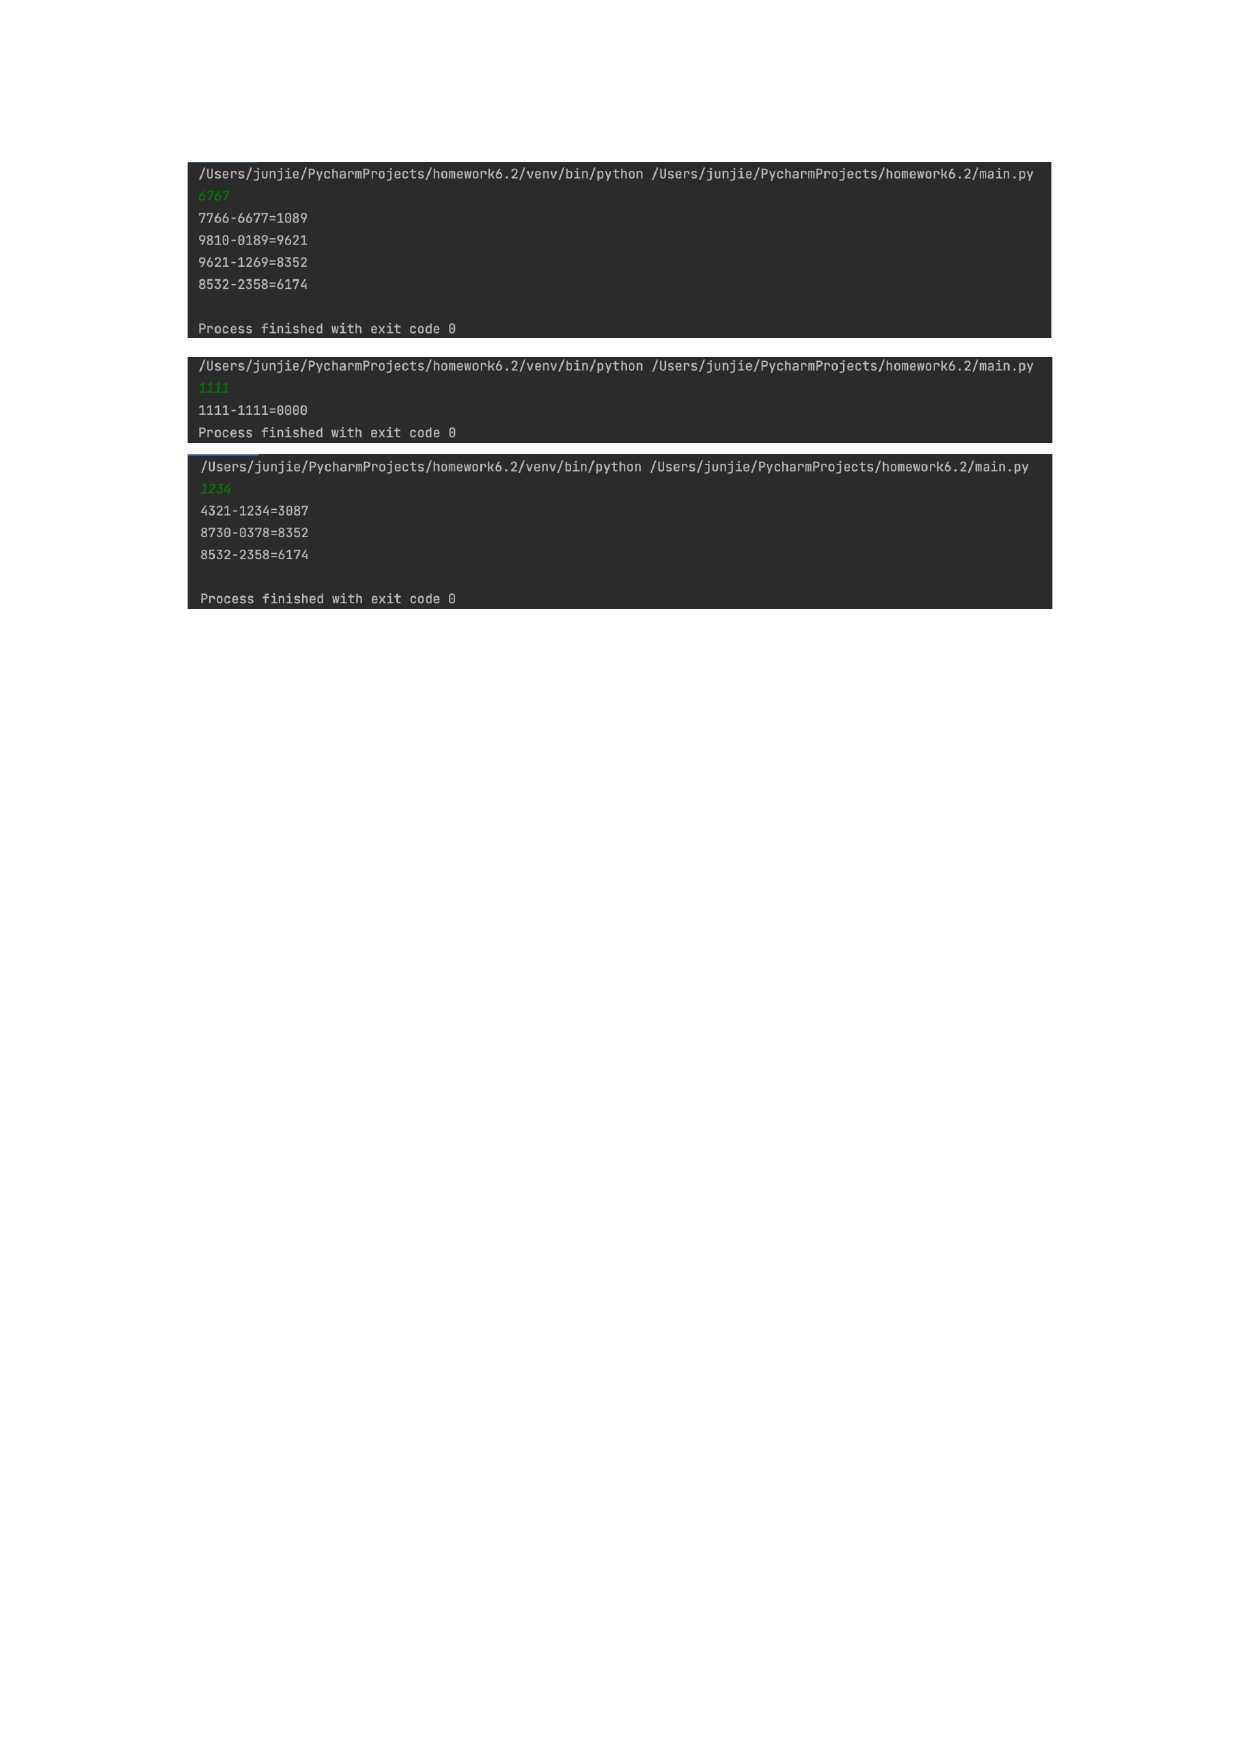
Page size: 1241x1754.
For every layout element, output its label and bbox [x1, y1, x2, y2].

picture [187, 162, 1052, 338]
picture [187, 454, 1053, 609]
picture [187, 357, 1053, 443]
